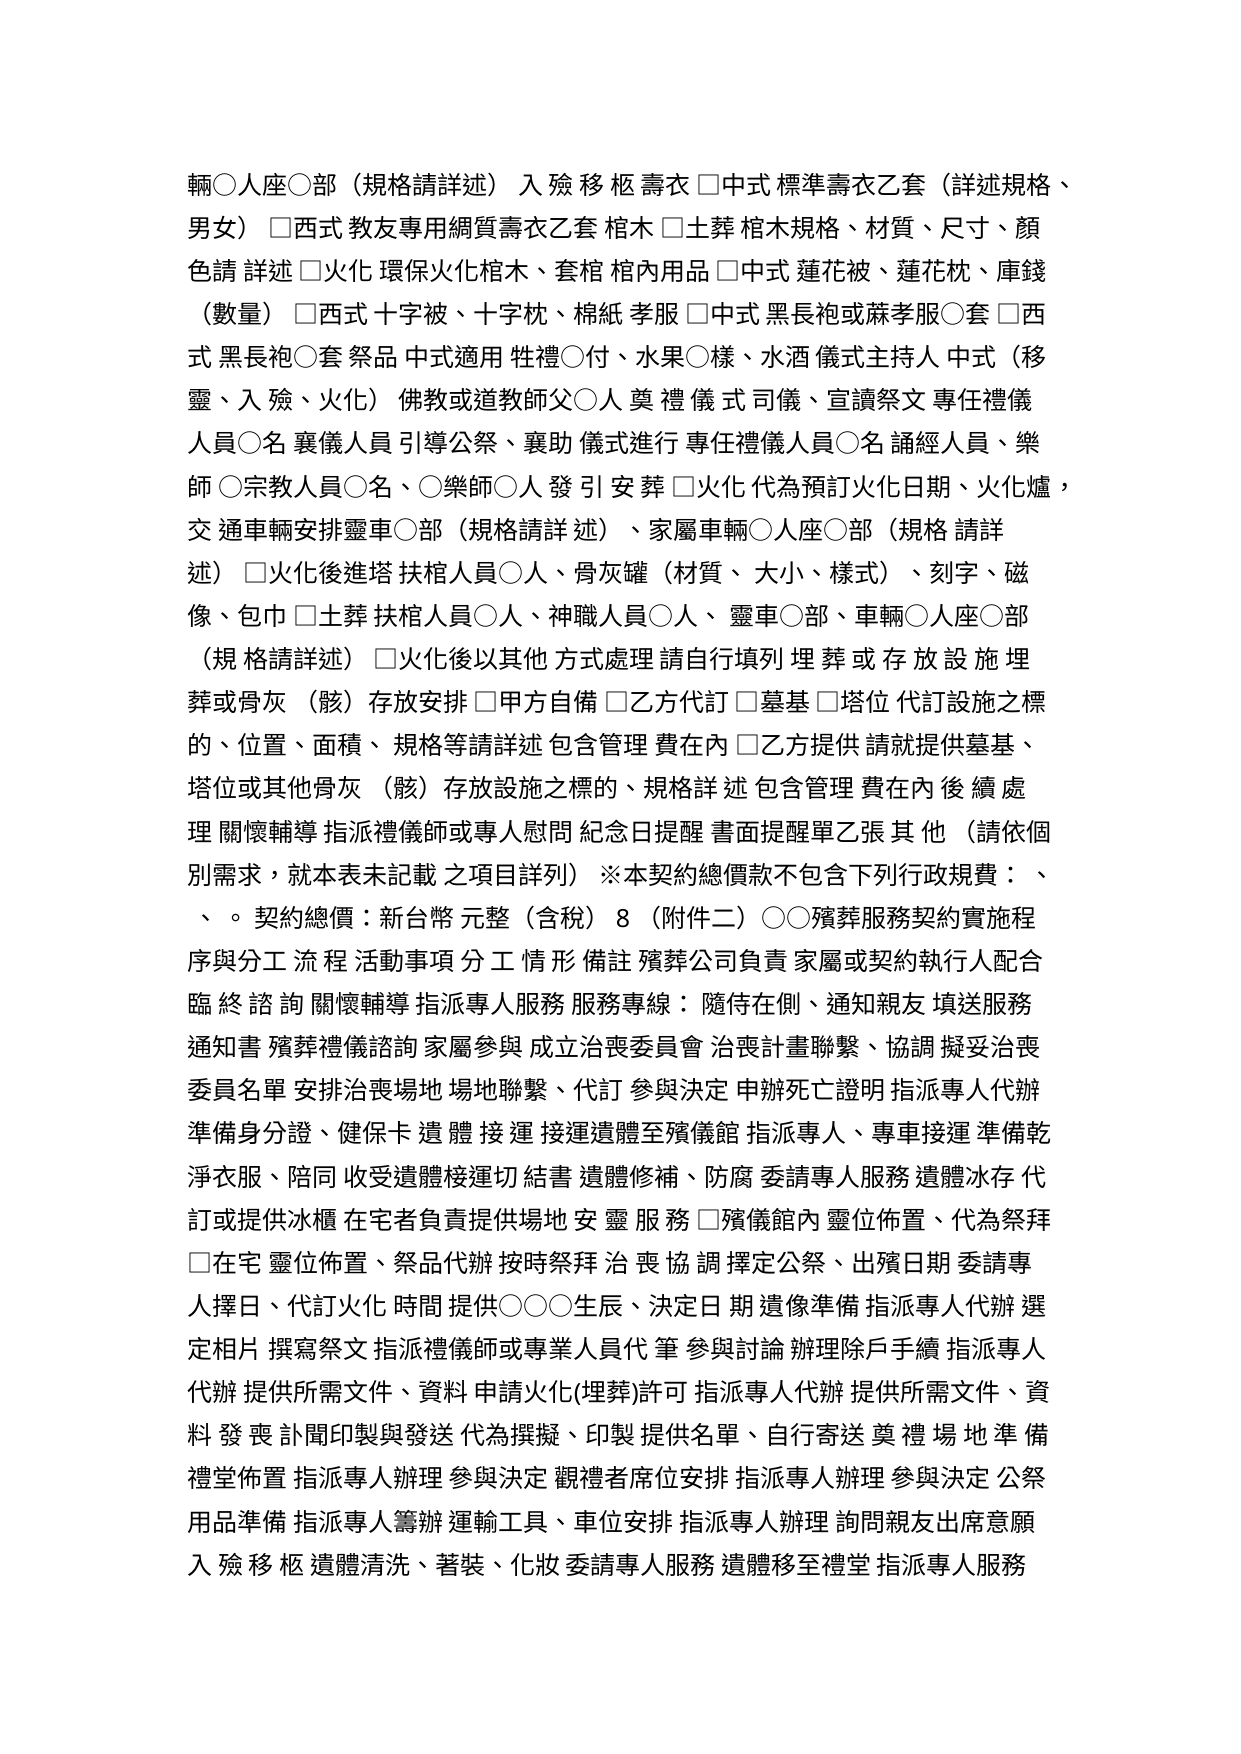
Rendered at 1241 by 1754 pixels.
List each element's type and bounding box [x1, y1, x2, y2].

text [187, 164, 1053, 1582]
